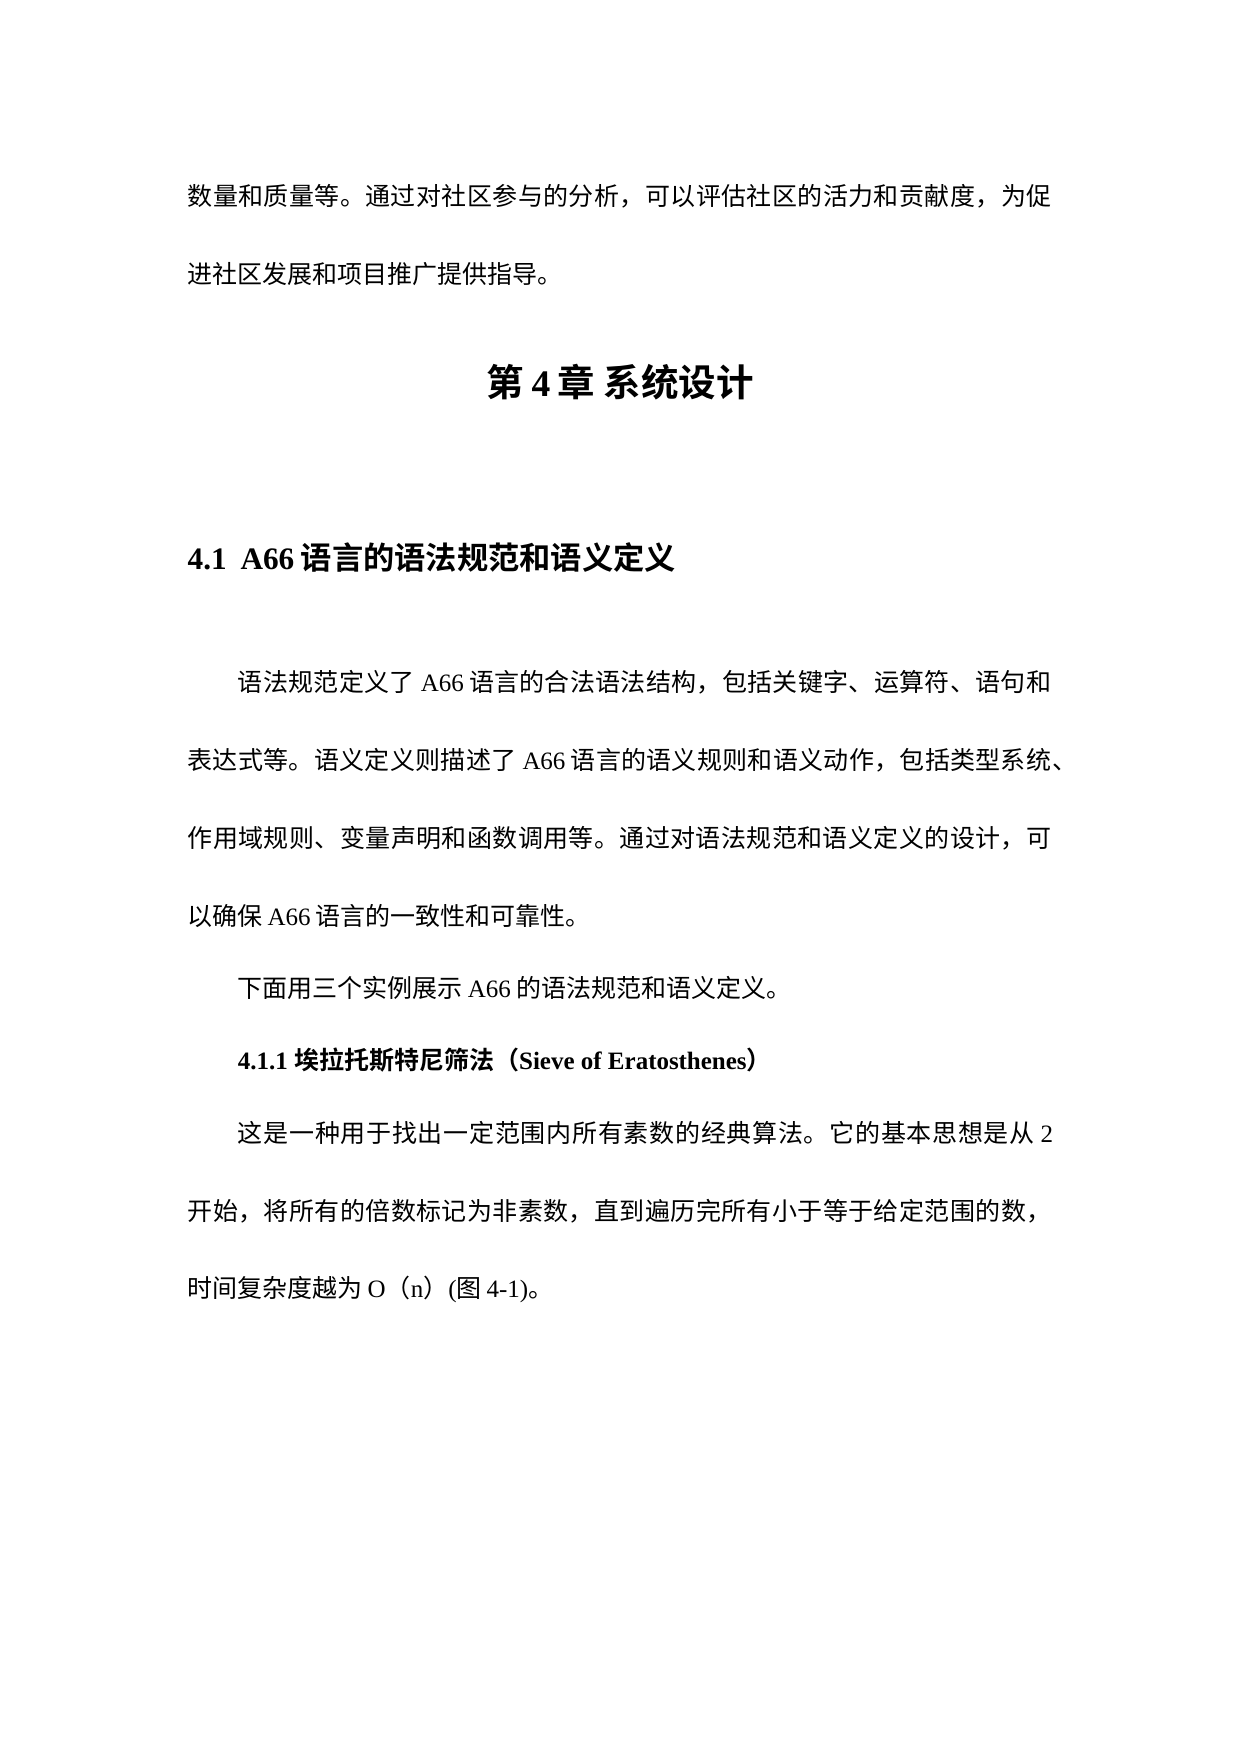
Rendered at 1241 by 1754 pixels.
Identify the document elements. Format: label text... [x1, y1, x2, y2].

subtitle 4.1 A66语言的语法规范和语义定义 [187, 523, 1053, 588]
text 4.1.1 埃拉托斯特尼筛法（Sieve of Eratosthenes） [187, 1026, 1053, 1091]
text 这是一种用于找出一定范围内所有素数的经典算法。它的基本思想是从2开始，将所有的倍数标记为非素数，直到遍历完所有小于等于给定范围的数，时间复杂度越为O（n）(图4-1)。 [187, 1099, 1053, 1319]
text 下面用三个实例展示A66的语法规范和语义定义。 [187, 954, 1053, 1019]
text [187, 162, 1053, 305]
text 语法规范定义了A66语言的合法语法结构，包括关键字、运算符、语句和表达式等。语义定义则描述了A66语言的语义规则和语义动作，包括类型系统、作用域规则、变量声明和函数调用等。通过对语法规范和语义定义的设计，可以确保A66语言的一致性和可靠性。 [187, 648, 1053, 947]
subtitle 第4章 系统设计 [187, 347, 1053, 412]
